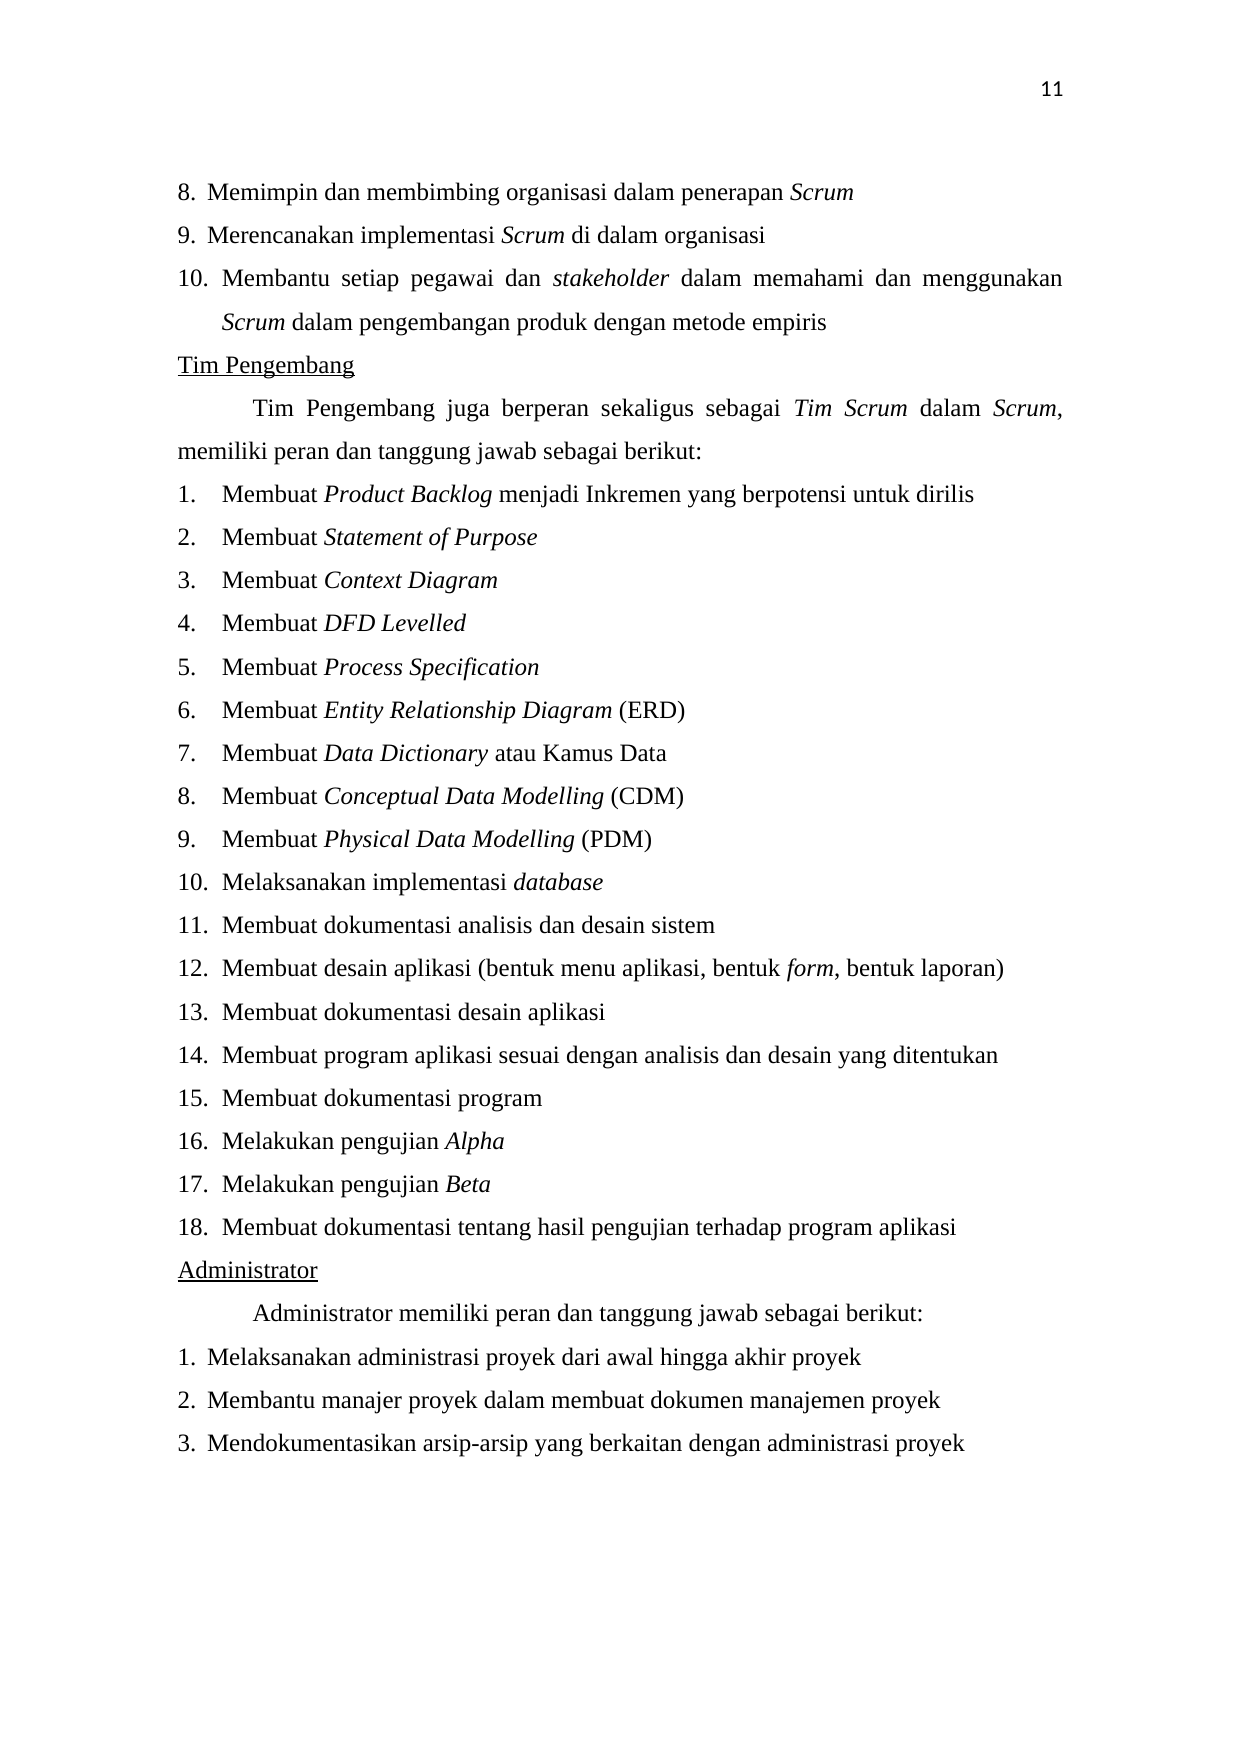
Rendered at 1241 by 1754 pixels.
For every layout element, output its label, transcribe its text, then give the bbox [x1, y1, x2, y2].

list Membuat dokumentasi desain aplikasi [177, 997, 1063, 1025]
text Administrator [177, 1255, 1063, 1284]
list Membuat DFD Levelled [177, 608, 1063, 637]
text Tim Pengembang [177, 350, 1063, 378]
list Membuat desain aplikasi (bentuk menu aplikasi, bentuk form, bentuk laporan) [177, 953, 1063, 982]
list Membantu setiap pegawai dan stakeholder dalam memahami dan menggunakan Scrum dalam pengembangan produk dengan metode empiris [177, 263, 1063, 335]
list Memimpin dan membimbing organisasi dalam penerapan Scrum [177, 177, 1063, 206]
text Administrator memiliki peran dan tanggung jawab sebagai berikut: [177, 1298, 1063, 1327]
list Membuat dokumentasi program [177, 1083, 1063, 1112]
text Tim Pengembang juga berperan sekaligus sebagai Tim Scrum dalam Scrum, memiliki peran dan tanggung jawab sebagai berikut: [177, 393, 1063, 465]
list Membantu manajer proyek dalam membuat dokumen manajemen proyek [177, 1385, 1063, 1413]
list Membuat Data Dictionary atau Kamus Data [177, 738, 1063, 767]
list Membuat dokumentasi analisis dan desain sistem [177, 910, 1063, 939]
list Membuat program aplikasi sesuai dengan analisis dan desain yang ditentukan [177, 1040, 1063, 1068]
list Membuat Physical Data Modelling (PDM) [177, 824, 1063, 853]
list Membuat Context Diagram [177, 565, 1063, 594]
list Melakukan pengujian Alpha [177, 1126, 1063, 1155]
list Membuat Conceptual Data Modelling (CDM) [177, 781, 1063, 810]
list Melakukan pengujian Beta [177, 1169, 1063, 1198]
list Melaksanakan implementasi database [177, 867, 1063, 896]
list Membuat Statement of Purpose [177, 522, 1063, 551]
list Mendokumentasikan arsip-arsip yang berkaitan dengan administrasi proyek [177, 1428, 1063, 1457]
list Membuat Process Specification [177, 652, 1063, 680]
list Melaksanakan administrasi proyek dari awal hingga akhir proyek [177, 1342, 1063, 1370]
list Membuat dokumentasi tentang hasil pengujian terhadap program aplikasi [177, 1212, 1063, 1241]
list Membuat Entity Relationship Diagram (ERD) [177, 695, 1063, 723]
list Membuat Product Backlog menjadi Inkremen yang berpotensi untuk dirilis [177, 479, 1063, 508]
list Merencanakan implementasi Scrum di dalam organisasi [177, 220, 1063, 249]
